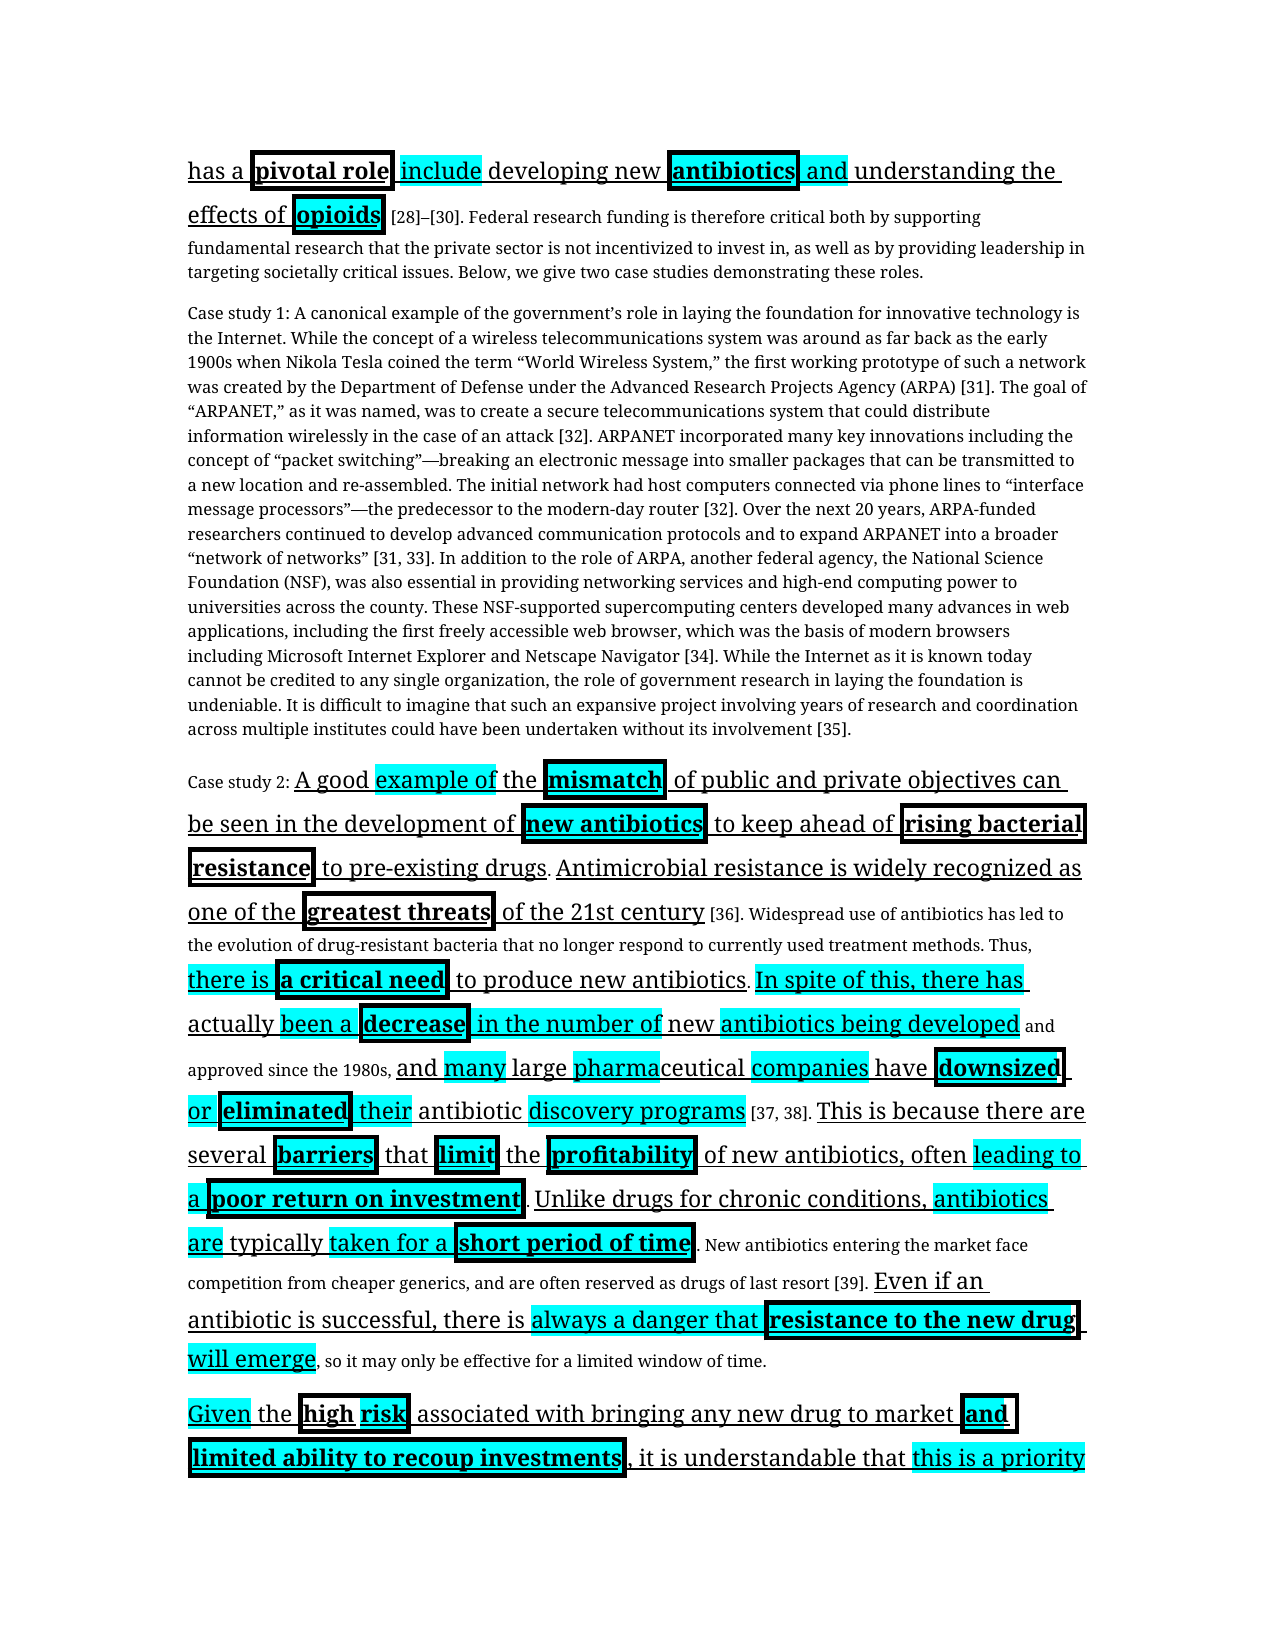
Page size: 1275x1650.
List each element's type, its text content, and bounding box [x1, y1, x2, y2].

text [187, 1393, 1087, 1478]
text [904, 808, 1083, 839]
text Case study 2: A good example of the mismatch of public and private objectives can be seen in the development of new antibiotics to keep ahead of rising bacterial resistance to pre-existing drugs. Antimicrobial resistance is widely recognized as one of the greatest threats of the 21st century [36]. Widespread use of antibiotics has led to the evolution of drug-resistant bacteria that no longer respond to currently used treatment methods. Thus, there is a critical need to produce new antibiotics. In spite of this, there has actually been a decrease in the number of new antibiotics being developed and approved since the 1980s, and many large pharmaceutical companies have downsized or eliminated their antibiotic discovery programs [37, 38]. This is because there are several barriers that limit the profitability of new antibiotics, often leading to a poor return on investment. Unlike drugs for chronic conditions, antibiotics are typically taken for a short period of time. New antibiotics entering the market face competition from cheaper generics, and are often reserved as drugs of last resort [39]. Even if an antibiotic is successful, there is always a danger that resistance to the new drug will emerge, so it may only be effective for a limited window of time. [187, 835, 1087, 1166]
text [187, 150, 1087, 283]
text Case study 1: A canonical example of the government’s role in laying the foundation for innovative technology is the Internet. While the concept of a wireless telecommunications system was around as far back as the early 1900s when Nikola Tesla coined the term “World Wireless System,” the first working prototype of such a network was created by the Department of Defense under the Advanced Research Projects Agency (ARPA) [31]. The goal of “ARPANET,” as it was named, was to create a secure telecommunications system that could distribute information wirelessly in the case of an attack [32]. ARPANET incorporated many key innovations including the concept of “packet switching”—breaking an electronic message into smaller packages that can be transmitted to a new location and re-assembled. The initial network had host computers connected via phone lines to “interface message processors”—the predecessor to the modern-day router [32]. Over the next 20 years, ARPA-funded researchers continued to develop advanced communication protocols and to expand ARPANET into a broader “network of networks” [31, 33]. In addition to the role of ARPA, another federal agency, the National Science Foundation (NSF), was also essential in providing networking services and high-end computing power to universities across the county. These NSF-supported supercomputing centers developed many advances in web applications, including the first freely accessible web browser, which was the basis of modern browsers including Microsoft Internet Explorer and Netscape Navigator [34]. While the Internet as it is known today cannot be credited to any single organization, the role of government research in laying the foundation is undeniable. It is difficult to imagine that such an expansive project involving years of research and coordination across multiple institutes could have been undertaken without its involvement [35]. [187, 302, 1087, 741]
text Case study 2: A good example of the mismatch of public and private objectives can be seen in the development of new antibiotics to keep ahead of rising bacterial resistance to pre-existing drugs. Antimicrobial resistance is widely recognized as one of the greatest threats of the 21st century [36]. Widespread use of antibiotics has led to the evolution of drug-resistant bacteria that no longer respond to currently used treatment methods. Thus, there is a critical need to produce new antibiotics. In spite of this, there has actually been a decrease in the number of new antibiotics being developed and approved since the 1980s, and many large pharmaceutical companies have downsized or eliminated their antibiotic discovery programs [37, 38]. This is because there are several barriers that limit the profitability of new antibiotics, often leading to a poor return on investment. Unlike drugs for chronic conditions, antibiotics are typically taken for a short period of time. New antibiotics entering the market face competition from cheaper generics, and are often reserved as drugs of last resort [39]. Even if an antibiotic is successful, there is always a danger that resistance to the new drug will emerge, so it may only be effective for a limited window of time. [187, 1167, 1087, 1331]
